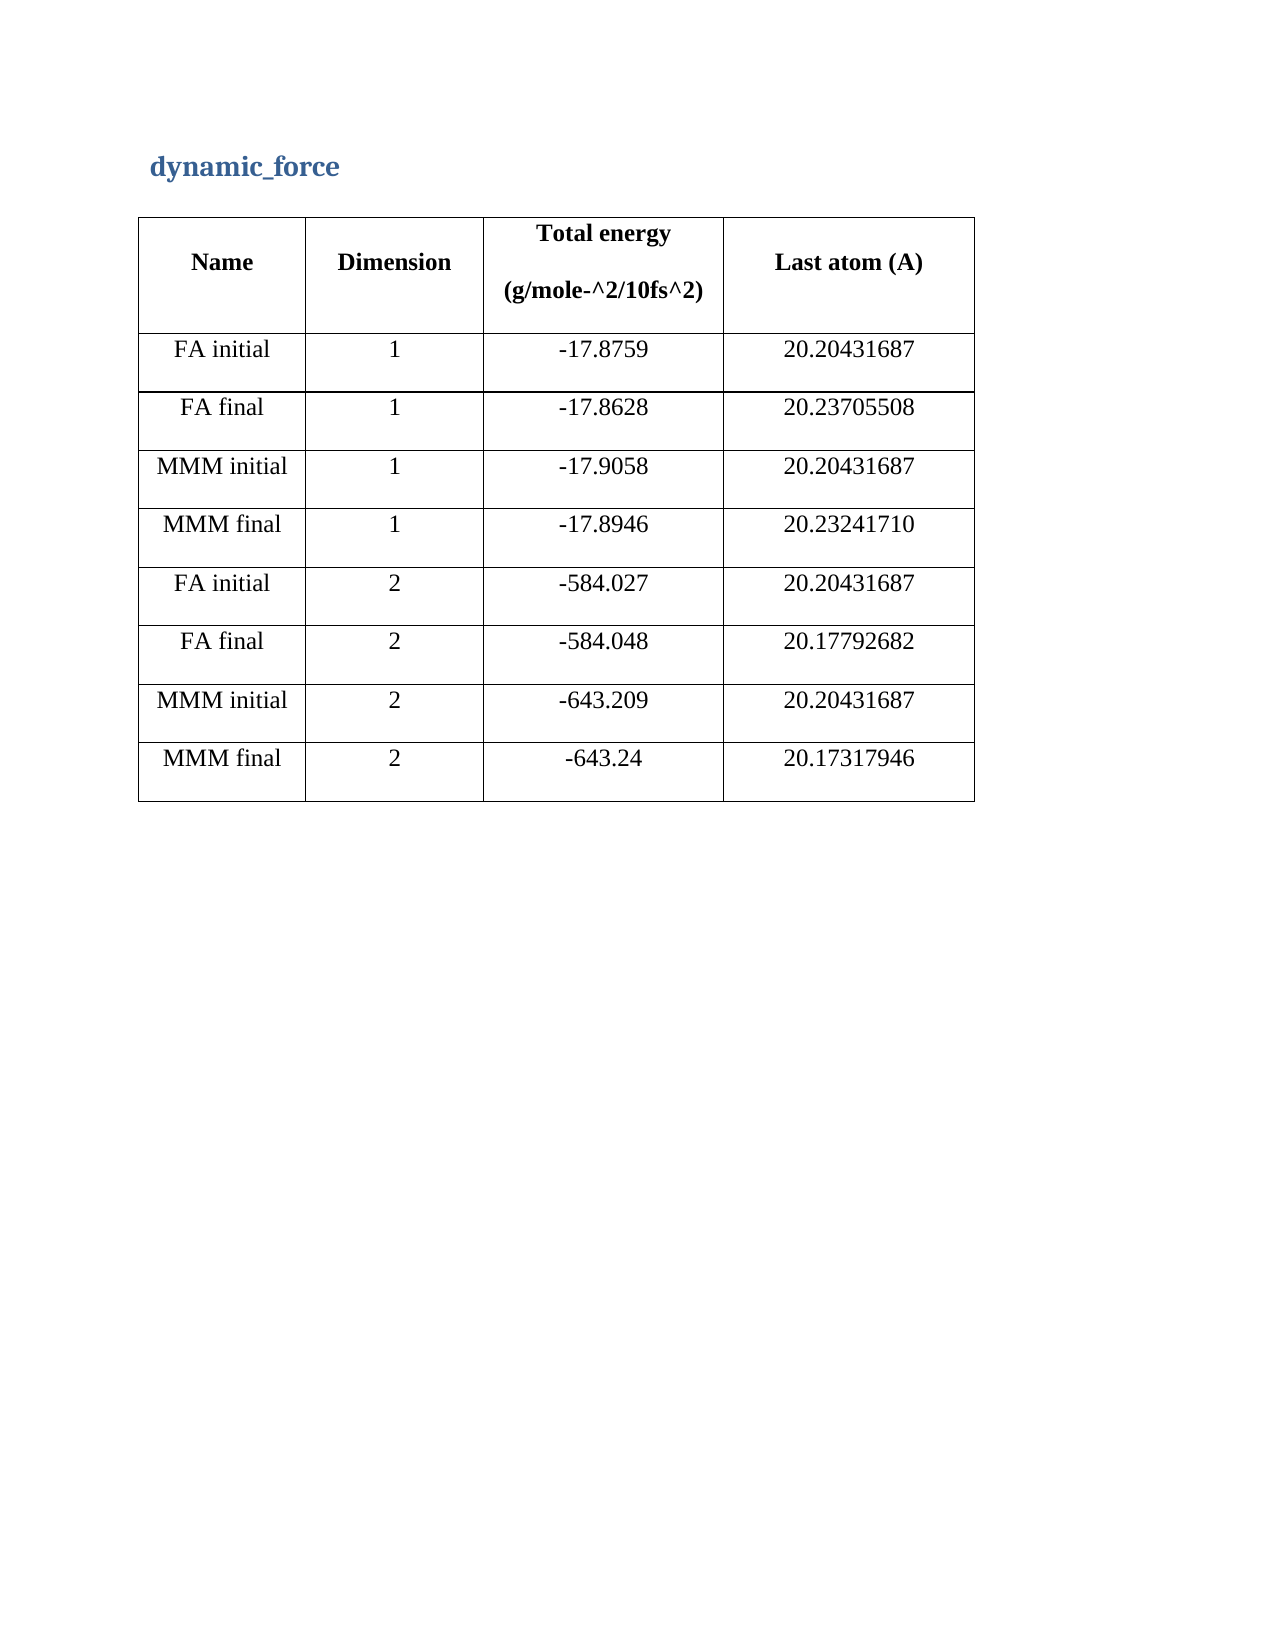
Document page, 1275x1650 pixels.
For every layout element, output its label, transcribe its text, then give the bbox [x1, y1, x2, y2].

table_cell 1 [306, 509, 483, 567]
table_cell -17.8628 [484, 393, 723, 450]
table_header Total energy (g/mole-^2/10fs^2) [484, 218, 723, 333]
table_cell FA initial [139, 568, 305, 625]
table_cell MMM final [139, 743, 305, 801]
table_cell 20.23705508 [724, 393, 974, 450]
table_cell 2 [306, 568, 483, 625]
table_header Dimension [306, 218, 483, 333]
table_cell 20.23241710 [724, 509, 974, 567]
table_cell -643.24 [484, 743, 723, 801]
table_cell MMM initial [139, 451, 305, 508]
table_cell FA initial [139, 334, 305, 391]
table_cell MMM final [139, 509, 305, 567]
table_cell -17.8946 [484, 509, 723, 567]
subtitle dynamic_force [150, 150, 1125, 183]
table_cell FA final [139, 626, 305, 684]
table_cell 1 [306, 393, 483, 450]
table_cell -17.9058 [484, 451, 723, 508]
table_cell 2 [306, 743, 483, 801]
table_cell -643.209 [484, 685, 723, 742]
table_cell FA final [139, 393, 305, 450]
table_cell -17.8759 [484, 334, 723, 391]
table_cell 20.20431687 [724, 568, 974, 625]
table_cell 2 [306, 626, 483, 684]
table_header Last atom (A) [724, 218, 974, 333]
table_cell 1 [306, 451, 483, 508]
table_cell -584.027 [484, 568, 723, 625]
table_cell 20.20431687 [724, 685, 974, 742]
table_cell -584.048 [484, 626, 723, 684]
table_header Name [139, 218, 305, 333]
table_cell 20.17792682 [724, 626, 974, 684]
table_cell 2 [306, 685, 483, 742]
table_cell 1 [306, 334, 483, 391]
table_cell 20.20431687 [724, 451, 974, 508]
table_cell 20.20431687 [724, 334, 974, 391]
table_cell 20.17317946 [724, 743, 974, 801]
table_cell MMM initial [139, 685, 305, 742]
